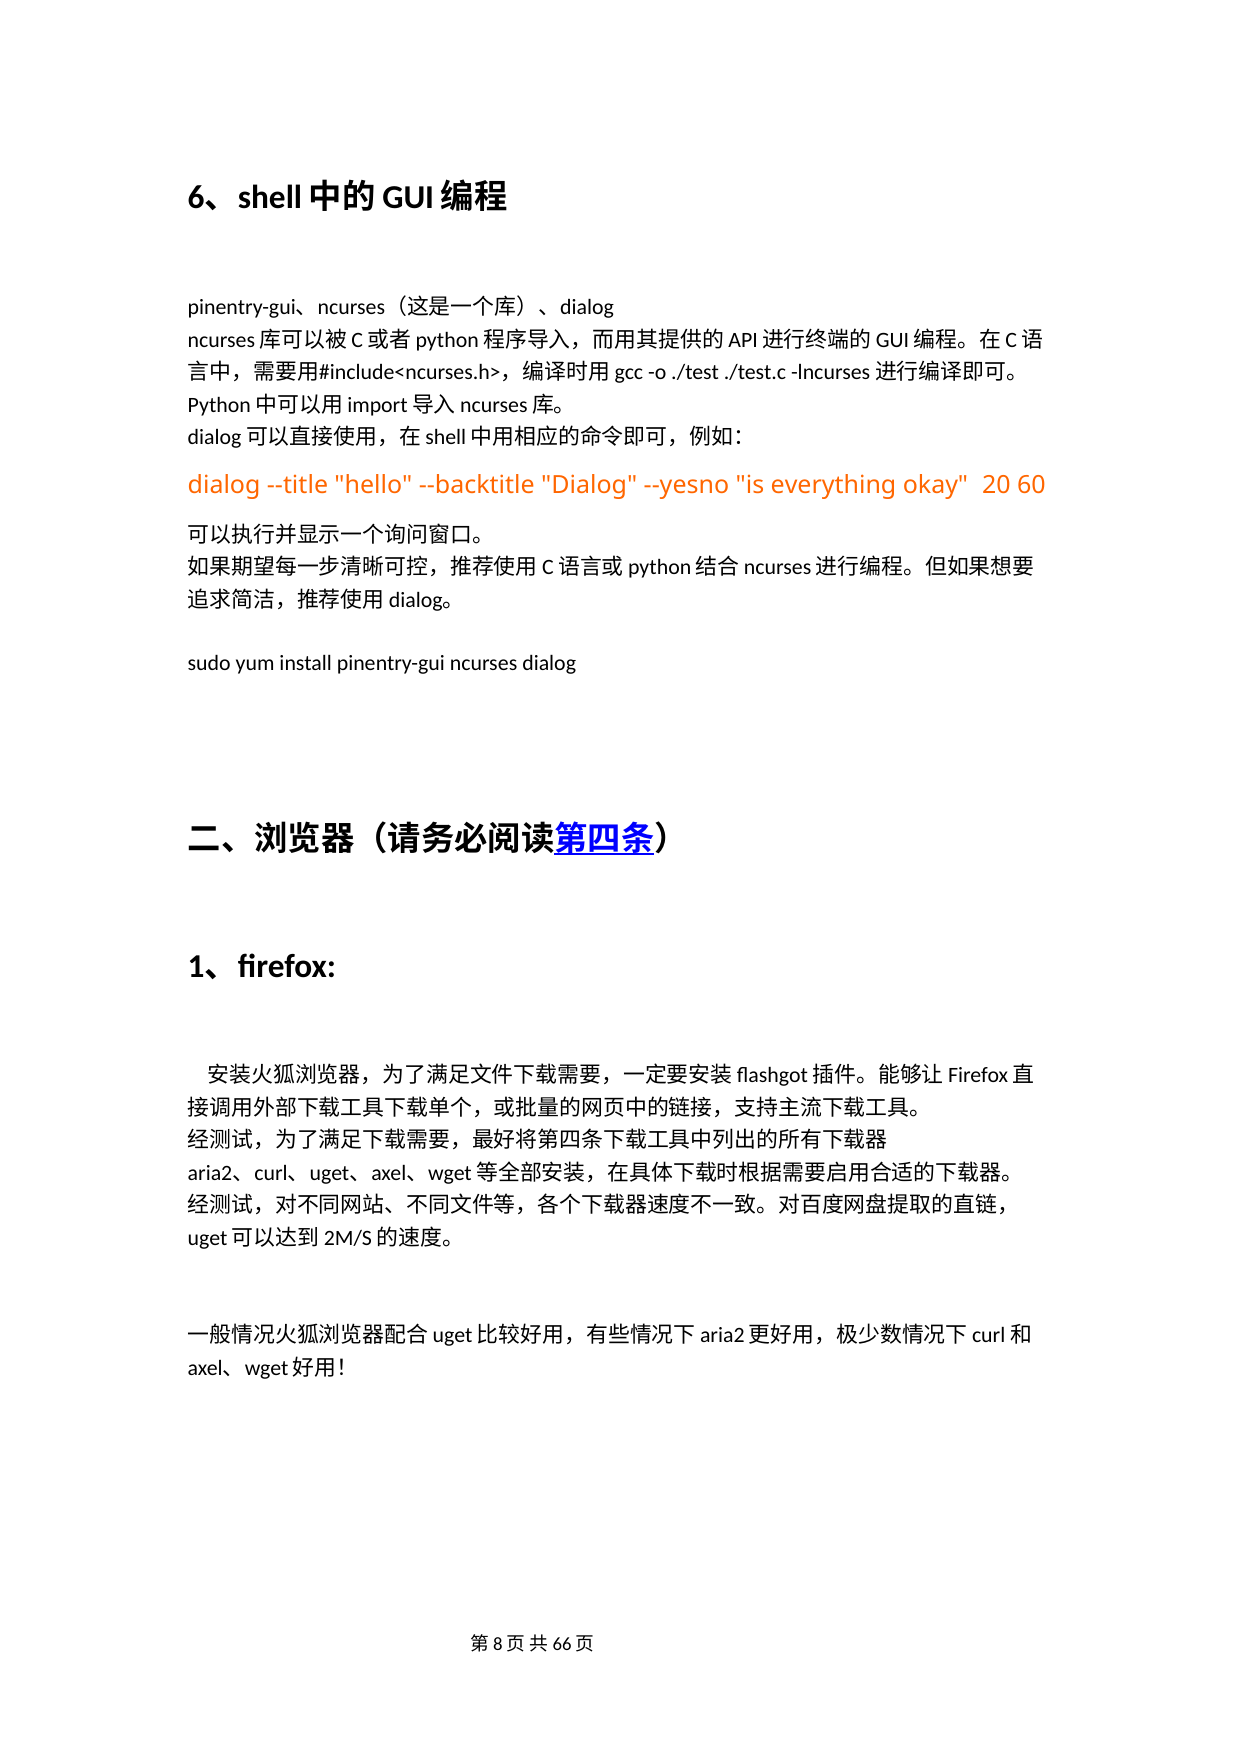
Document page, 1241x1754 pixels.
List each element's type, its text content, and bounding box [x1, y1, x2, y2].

subtitle 二、浏览器（请务必阅读第四条） [187, 803, 1053, 868]
text dialog --title "hello" --backtitle "Dialog" --yesno "is everything okay" 20 60 [187, 451, 1053, 516]
text 可以执行并显示一个询问窗口。 [187, 516, 1053, 549]
text pinentry-gui、ncurses（这是一个库）、dialog [187, 289, 1053, 321]
text 经测试，对不同网站、不同文件等，各个下载器速度不一致。对百度网盘提取的直链，uget可以达到2M/S的速度。 [187, 1187, 1053, 1252]
text 一般情况火狐浏览器配合uget比较好用，有些情况下aria2更好用，极少数情况下curl和axel、wget好用！ [187, 1317, 1053, 1382]
text ncurses库可以被C或者python程序导入，而用其提供的API进行终端的GUI编程。在C语言中，需要用#include<ncurses.h>，编译时用gcc -o ./test ./test.c -lncurses进行编译即可。Python中可以用import导入ncurses库。 [187, 321, 1053, 419]
text sudo yum install pinentry-gui ncurses dialog [187, 646, 1053, 679]
subtitle 6、shell中的GUI编程 [187, 162, 1053, 227]
text 经测试，为了满足下载需要，最好将第四条下载工具中列出的所有下载器aria2、curl、uget、axel、wget等全部安装，在具体下载时根据需要启用合适的下载器。 [187, 1122, 1053, 1187]
text 安装火狐浏览器，为了满足文件下载需要，一定要安装flashgot插件。能够让Firefox直接调用外部下载工具下载单个，或批量的网页中的链接，支持主流下载工具。 [187, 1057, 1053, 1122]
text dialog可以直接使用，在shell中用相应的命令即可，例如： [187, 419, 1053, 451]
text 如果期望每一步清晰可控，推荐使用C语言或python结合ncurses进行编程。但如果想要追求简洁，推荐使用dialog。 [187, 549, 1053, 614]
subtitle 1、firefox: [187, 930, 1053, 995]
